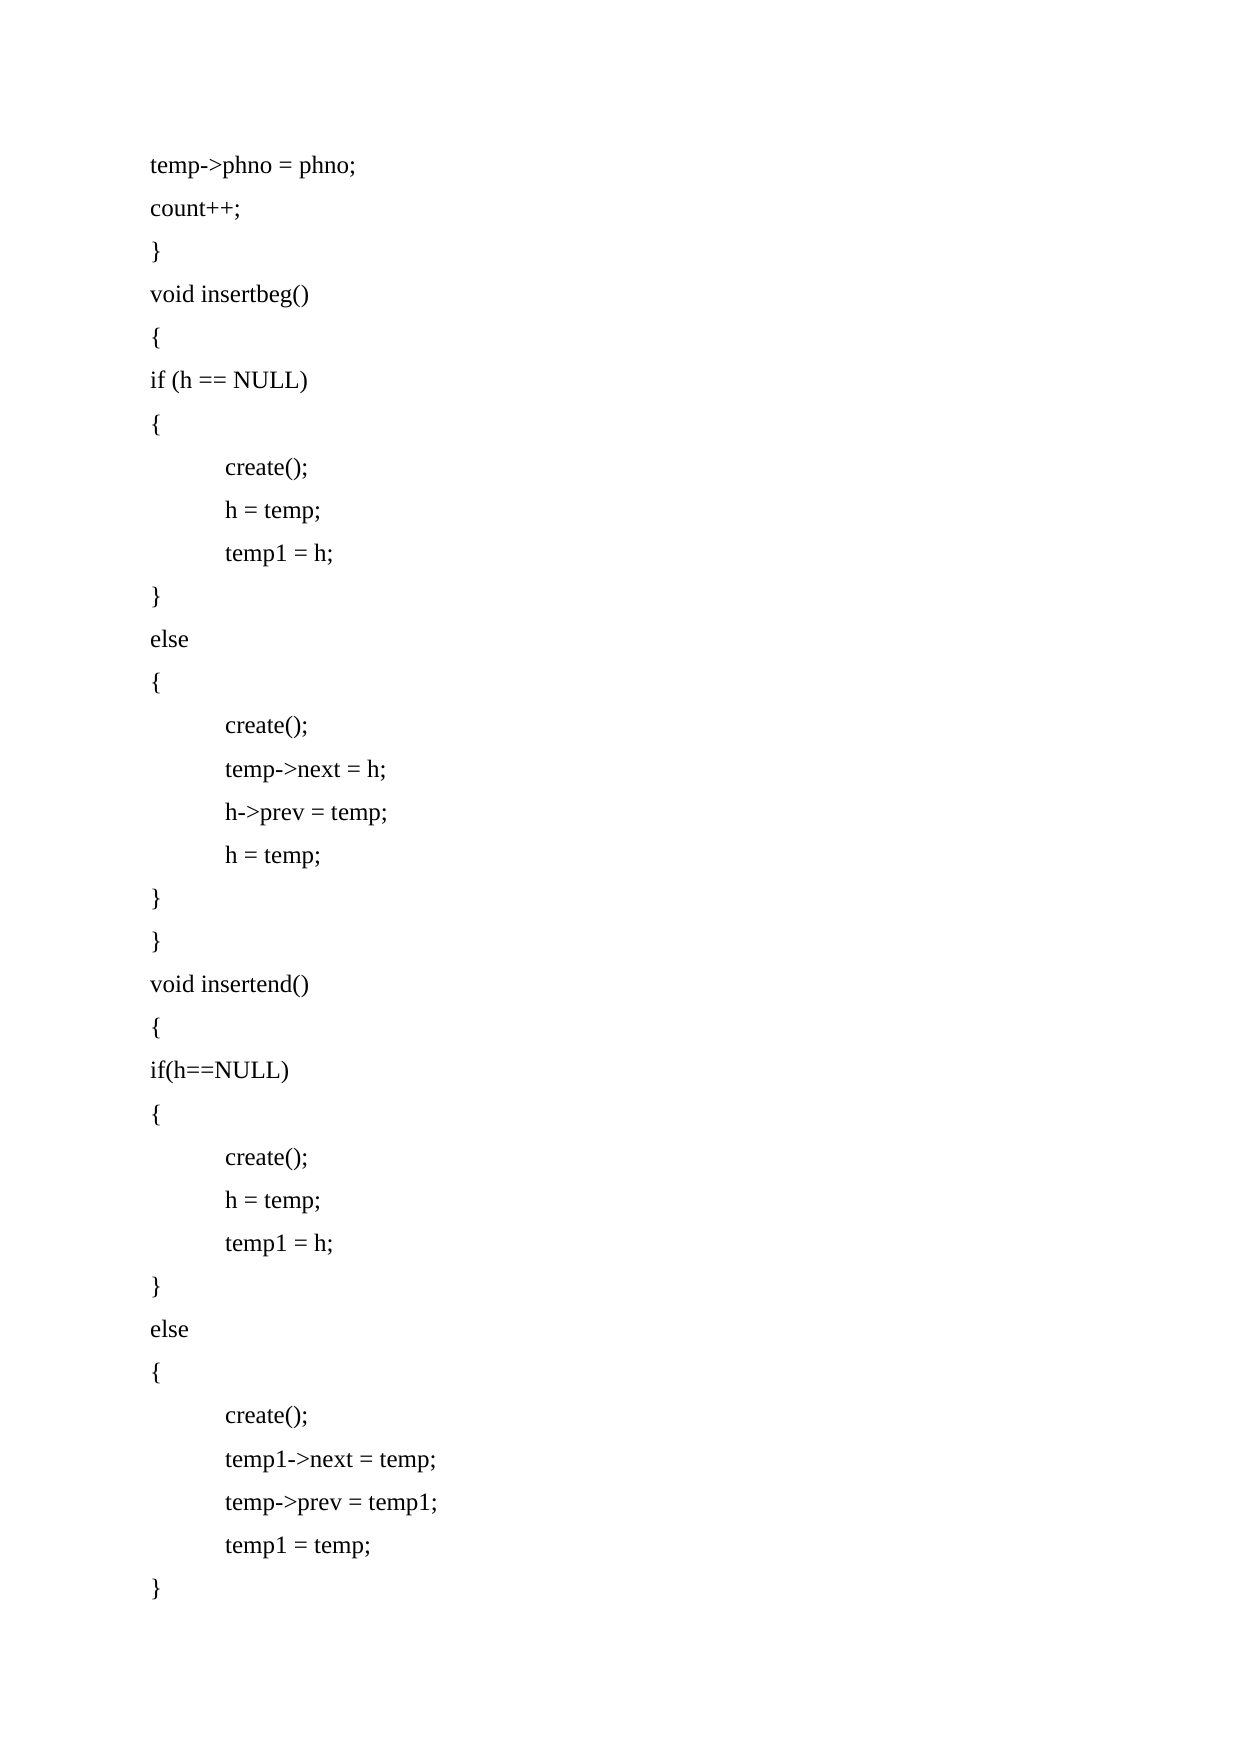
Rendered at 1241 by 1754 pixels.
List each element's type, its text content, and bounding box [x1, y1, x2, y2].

text temp->next = h; [150, 754, 1090, 782]
text h = temp; [150, 840, 1090, 869]
text { [150, 1012, 1090, 1041]
text create(); [150, 1401, 1090, 1429]
text } [150, 236, 1090, 265]
text } [150, 926, 1090, 955]
text count++; [150, 193, 1090, 222]
text h = temp; [150, 1185, 1090, 1214]
text { [150, 409, 1090, 437]
text else [150, 624, 1090, 653]
text create(); [150, 1142, 1090, 1171]
text temp1->next = temp; [150, 1444, 1090, 1472]
text { [150, 1099, 1090, 1127]
text } [150, 1271, 1090, 1300]
text if (h == NULL) [150, 366, 1090, 394]
text create(); [150, 711, 1090, 739]
text temp1 = h; [150, 538, 1090, 567]
text if(h==NULL) [150, 1056, 1090, 1084]
text temp1 = h; [150, 1228, 1090, 1257]
text } [150, 581, 1090, 610]
text } [150, 1573, 1090, 1602]
text { [150, 1357, 1090, 1386]
text void insertbeg() [150, 279, 1090, 308]
text h = temp; [150, 495, 1090, 524]
text create(); [150, 452, 1090, 481]
text void insertend() [150, 969, 1090, 998]
text h->prev = temp; [150, 797, 1090, 826]
text } [150, 883, 1090, 912]
text temp->phno = phno; [150, 150, 1090, 179]
text { [150, 322, 1090, 351]
text else [150, 1314, 1090, 1343]
text temp1 = temp; [150, 1530, 1090, 1559]
text { [150, 667, 1090, 696]
text temp->prev = temp1; [150, 1487, 1090, 1516]
